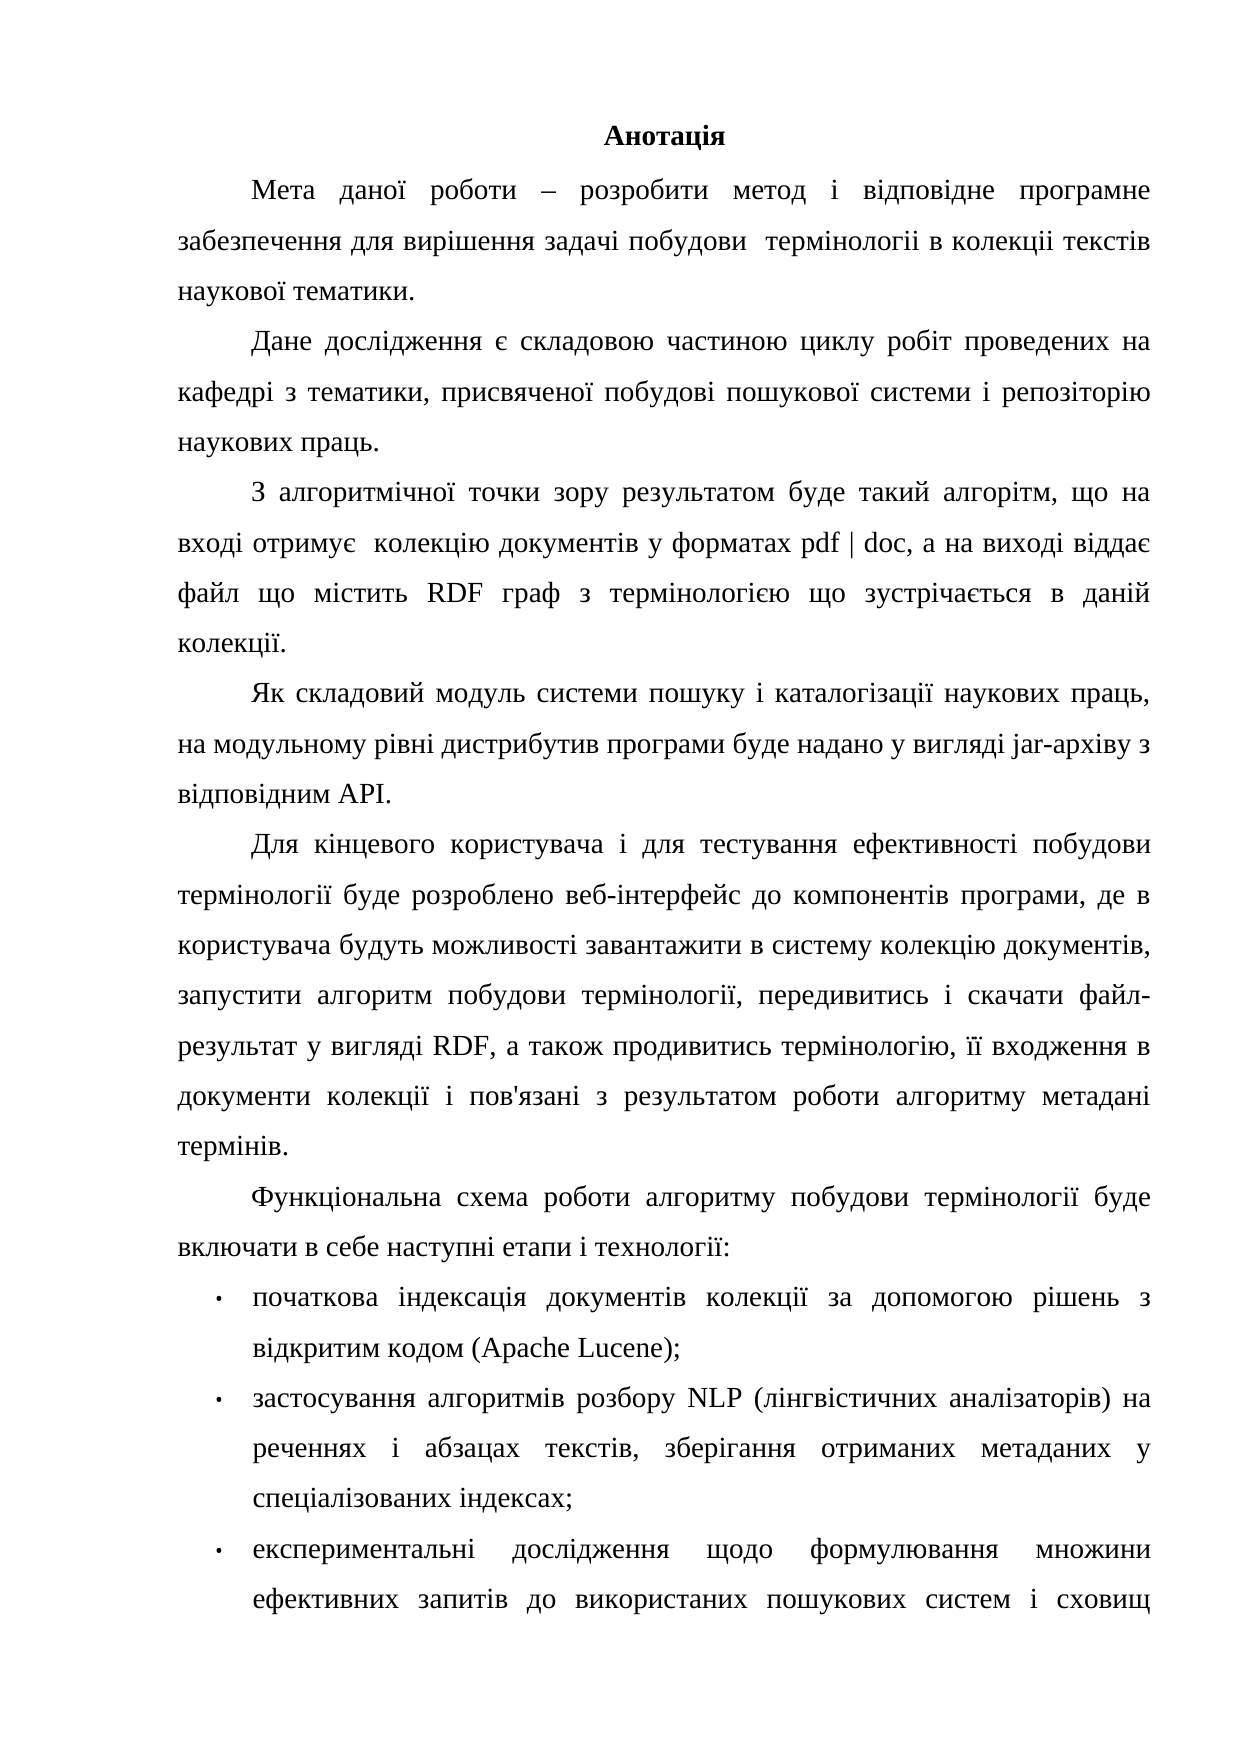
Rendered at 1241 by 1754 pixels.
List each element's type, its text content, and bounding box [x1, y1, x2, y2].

text Для кінцевого користувача і для тестування ефективності побудови термінології буде розроблено веб-інтерфейс до компонентів програми, де в користувача будуть можливості завантажити в систему колекцію документів, запустити алгоритм побудови термінології, передивитись і скачати файл-результат у вигляді RDF, а також продивитись термінологію, її входження в документи колекції і пов'язані з результатом роботи алгоритму метадані термінів. [177, 827, 1152, 1162]
text Анотація [177, 118, 1152, 152]
text Функціональна схема роботи алгоритму побудови термінології буде включати в себе наступні етапи і технології: [177, 1179, 1152, 1263]
text Дане дослідження є складовою частиною циклу робіт проведених на кафедрі з тематики, присвяченої побудові пошукової системи і репозіторію наукових праць. [177, 323, 1152, 458]
text З алгоритмічної точки зору результатом буде такий алгорітм, що на вході отримує колекцію документів у форматах pdf | doc, а на виході віддає файл що містить RDF граф з термінологією що зустрічається в даній колекції. [177, 474, 1152, 659]
text Мета даної роботи – розробити метод і відповідне програмне забезпечення для вирішення задачі побудови термінологіі в колекціі текстів наукової тематики. [177, 172, 1152, 307]
list початкова індексація документів колекції за допомогою рішень з відкритим кодом (Apache Lucene); [215, 1279, 1152, 1363]
text Як складовий модуль системи пошуку і каталогізації наукових праць, на модульному рівні дистрибутив програми буде надано у вигляді jar-архіву з відповідним API. [177, 676, 1152, 810]
list застосування алгоритмів розбору NLP (лінгвістичних аналізаторів) на реченнях і абзацах текстів, зберігання отриманих метаданих у спеціалізованих індексах; [215, 1380, 1152, 1514]
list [215, 1531, 1152, 1615]
